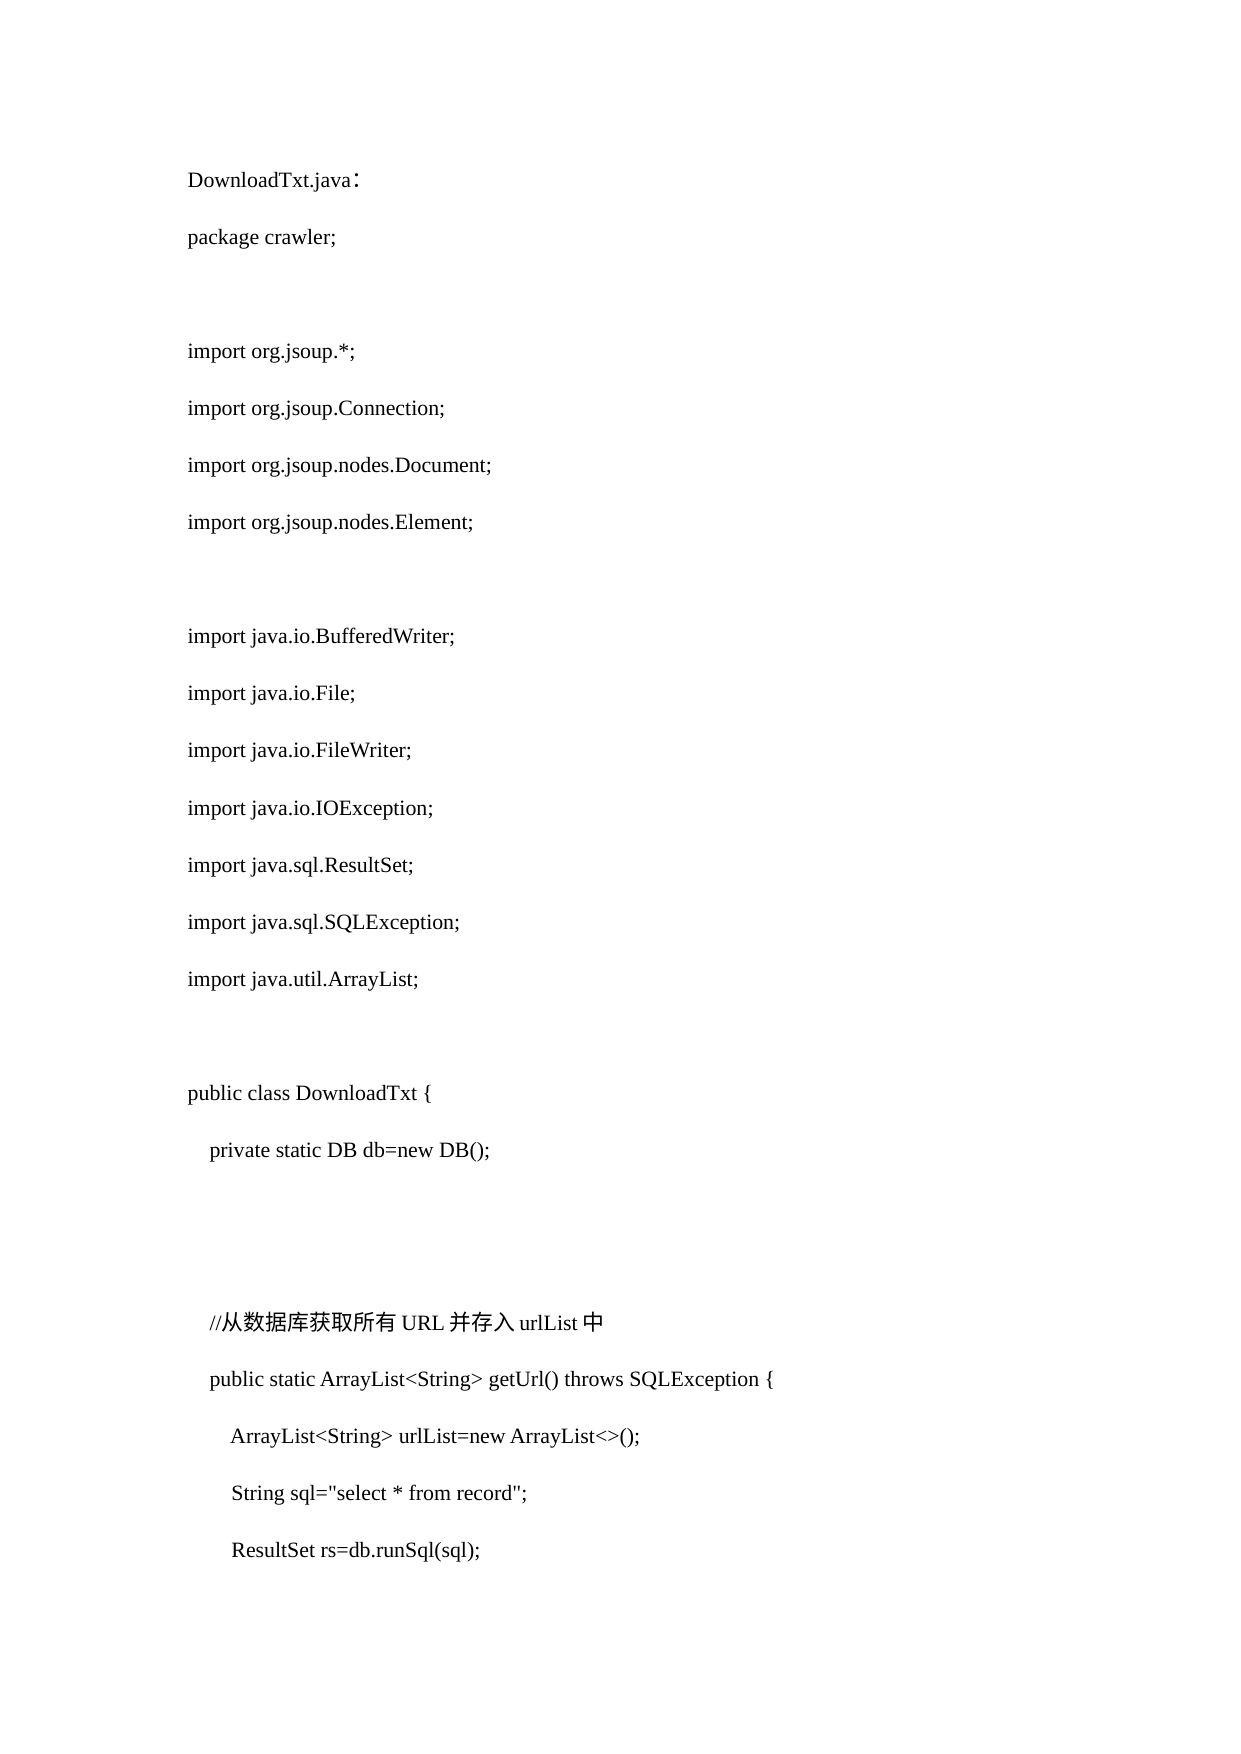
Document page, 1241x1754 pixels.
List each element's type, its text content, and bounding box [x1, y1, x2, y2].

text package crawler; [187, 220, 1053, 252]
text import org.jsoup.nodes.Element; [187, 505, 1053, 538]
text ArrayList<String> urlList=new ArrayList<>(); [187, 1420, 1053, 1452]
text import org.jsoup.Connection; [187, 391, 1053, 424]
text String sql="select * from record"; [187, 1477, 1053, 1509]
text public class DownloadTxt { [187, 1076, 1053, 1109]
text import org.jsoup.nodes.Document; [187, 448, 1053, 481]
text import java.sql.ResultSet; [187, 848, 1053, 880]
text import java.io.File; [187, 677, 1053, 709]
text import java.util.ArrayList; [187, 962, 1053, 994]
text ResultSet rs=db.runSql(sql); [187, 1534, 1053, 1566]
text import java.io.IOException; [187, 791, 1053, 823]
text import java.io.FileWriter; [187, 734, 1053, 766]
text import java.sql.SQLException; [187, 905, 1053, 937]
text //从数据库获取所有URL并存入urlList中 [187, 1304, 1053, 1337]
text import org.jsoup.*; [187, 334, 1053, 367]
text DownloadTxt.java： [187, 162, 1053, 194]
text public static ArrayList<String> getUrl() throws SQLException { [187, 1363, 1053, 1395]
text private static DB db=new DB(); [187, 1133, 1053, 1166]
text import java.io.BufferedWriter; [187, 619, 1053, 652]
